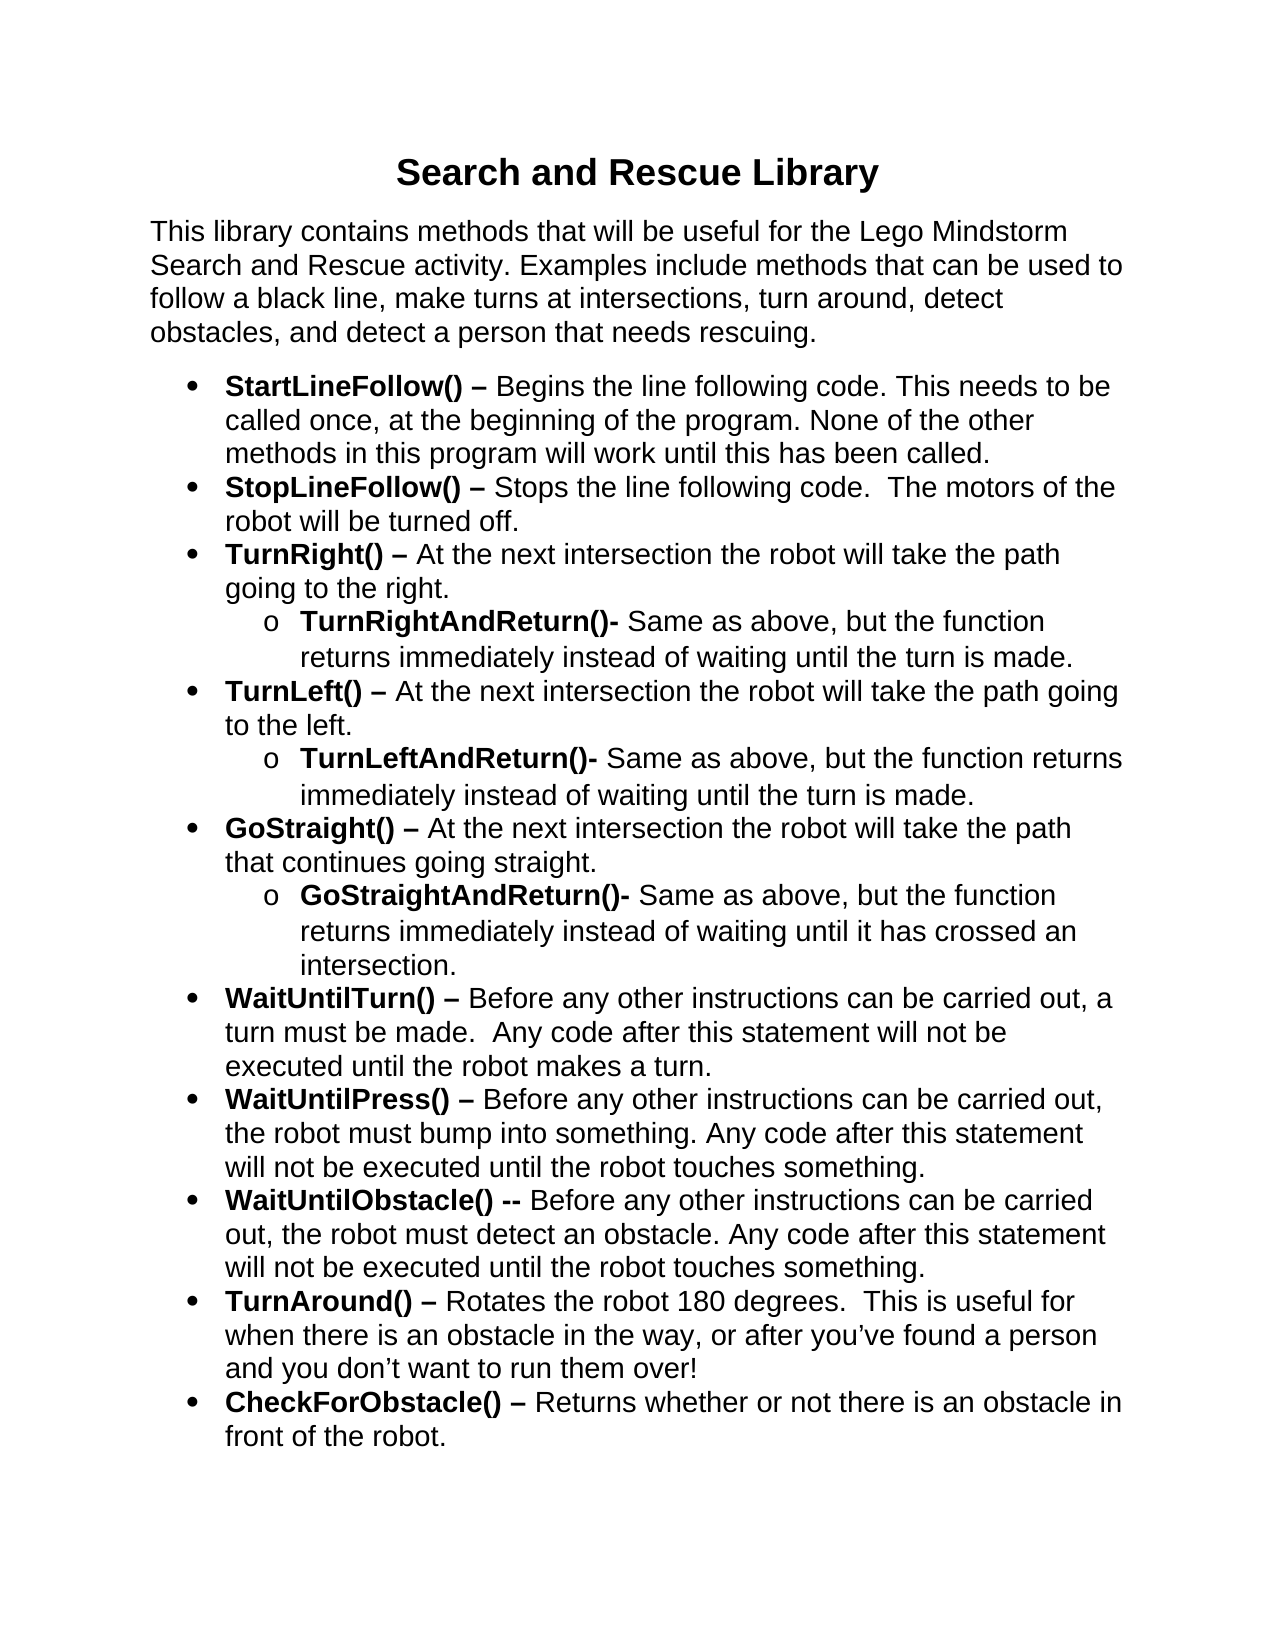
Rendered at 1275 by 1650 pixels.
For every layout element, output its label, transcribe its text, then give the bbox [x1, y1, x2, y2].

list GoStraight() – At the next intersection the robot will take the path that continues going straight. [187, 811, 1125, 878]
list TurnLeftAndReturn()- Same as above, but the function returns immediately instead of waiting until the turn is made. [262, 741, 1125, 811]
text This library contains methods that will be useful for the Lego Mindstorm Search and Rescue activity. Examples include methods that can be used to follow a black line, make turns at intersections, turn around, detect obstacles, and detect a person that needs rescuing. [150, 214, 1125, 348]
list TurnRightAndReturn()- Same as above, but the function returns immediately instead of waiting until the turn is made. [262, 604, 1125, 674]
list WaitUntilPress() – Before any other instructions can be carried out, the robot must bump into something. Any code after this statement will not be executed until the robot touches something. [187, 1082, 1125, 1183]
list TurnRight() – At the next intersection the robot will take the path going to the right. [187, 537, 1125, 604]
list CheckForObstacle() – Returns whether or not there is an obstacle in front of the robot. [187, 1385, 1125, 1480]
list TurnAround() – Rotates the robot 180 degrees. This is useful for when there is an obstacle in the way, or after you’ve found a person and you don’t want to run them over! [187, 1284, 1125, 1385]
list StartLineFollow() – Begins the line following code. This needs to be called once, at the beginning of the program. None of the other methods in this program will work until this has been called. [187, 369, 1125, 470]
list TurnLeft() – At the next intersection the robot will take the path going to the left. [187, 674, 1125, 741]
list WaitUntilObstacle() -- Before any other instructions can be carried out, the robot must detect an obstacle. Any code after this statement will not be executed until the robot touches something. [187, 1183, 1125, 1284]
text Search and Rescue Library [150, 150, 1125, 193]
list WaitUntilTurn() – Before any other instructions can be carried out, a turn must be made. Any code after this statement will not be executed until the robot makes a turn. [187, 982, 1125, 1082]
list GoStraightAndReturn()- Same as above, but the function returns immediately instead of waiting until it has crossed an intersection. [262, 878, 1125, 982]
list StopLineFollow() – Stops the line following code. The motors of the robot will be turned off. [187, 470, 1125, 537]
